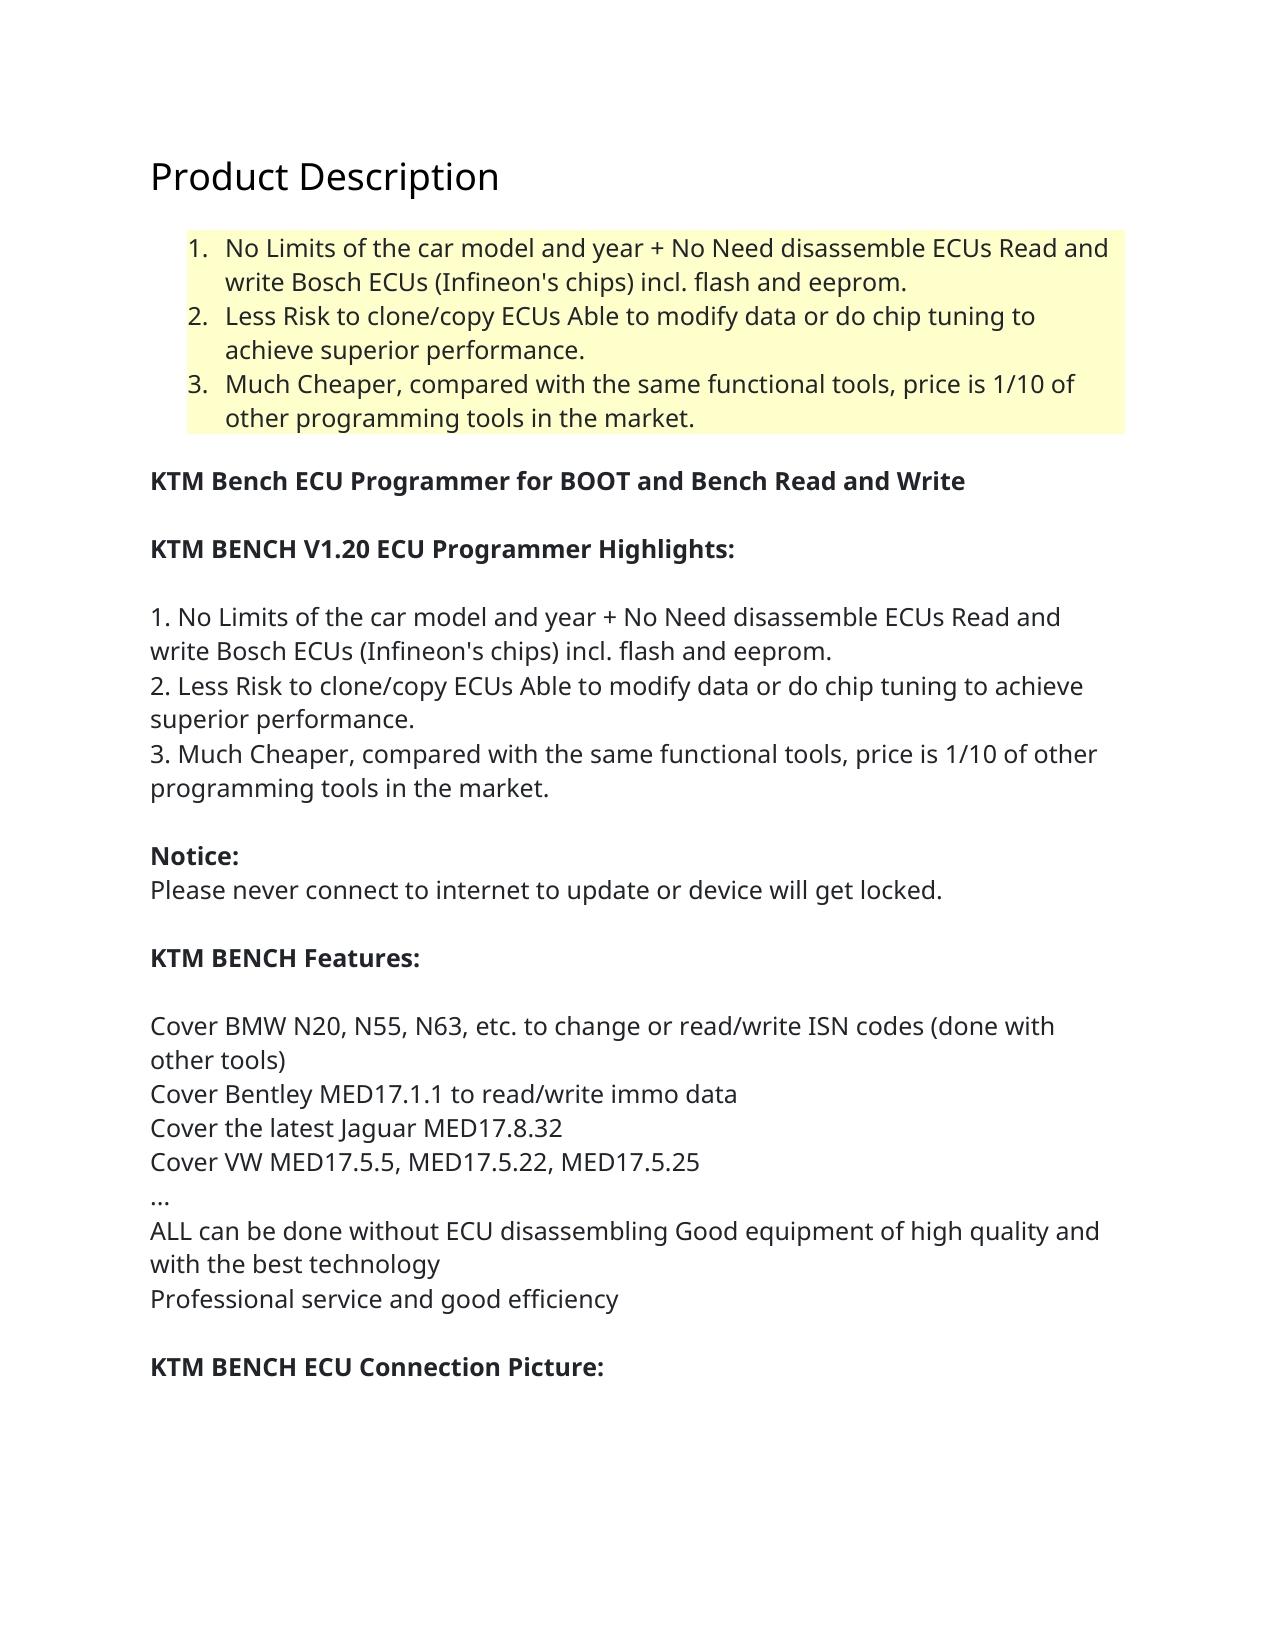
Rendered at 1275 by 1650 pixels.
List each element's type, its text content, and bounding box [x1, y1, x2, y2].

text KTM Bench ECU Programmer for BOOT and Bench Read and Write [150, 464, 1125, 532]
text KTM BENCH V1.20 ECU Programmer Highlights: 1. No Limits of the car model and year + No Need disassemble ECUs Read and write Bosch ECUs (Infineon's chips) incl. flash and eeprom. [150, 532, 1125, 668]
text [150, 1281, 1125, 1383]
list Much Cheaper, compared with the same functional tools, price is 1/10 of other programming tools in the market. [187, 366, 1125, 434]
text Cover Bentley MED17.1.1 to read/write immo data [150, 1077, 1125, 1111]
text Cover VW MED17.5.5, MED17.5.22, MED17.5.25 [150, 1145, 1125, 1179]
text KTM BENCH Features: [150, 941, 1125, 1009]
text Cover BMW N20, N55, N63, etc. to change or read/write ISN codes (done with other tools) [150, 1009, 1125, 1077]
text 3. Much Cheaper, compared with the same functional tools, price is 1/10 of other programming tools in the market. Notice: Please never connect to internet to update or device will get locked. [150, 736, 1125, 941]
list Less Risk to clone/copy ECUs Able to modify data or do chip tuning to achieve superior performance. [187, 298, 1125, 366]
text ... [150, 1179, 1125, 1213]
text 2. Less Risk to clone/copy ECUs Able to modify data or do chip tuning to achieve superior performance. [150, 668, 1125, 736]
list No Limits of the car model and year + No Need disassemble ECUs Read and write Bosch ECUs (Infineon's chips) incl. flash and eeprom. [187, 230, 1125, 298]
text Cover the latest Jaguar MED17.8.32 [150, 1111, 1125, 1145]
text Product Description [150, 150, 1125, 201]
text ALL can be done without ECU disassembling Good equipment of high quality and with the best technology [150, 1213, 1125, 1281]
